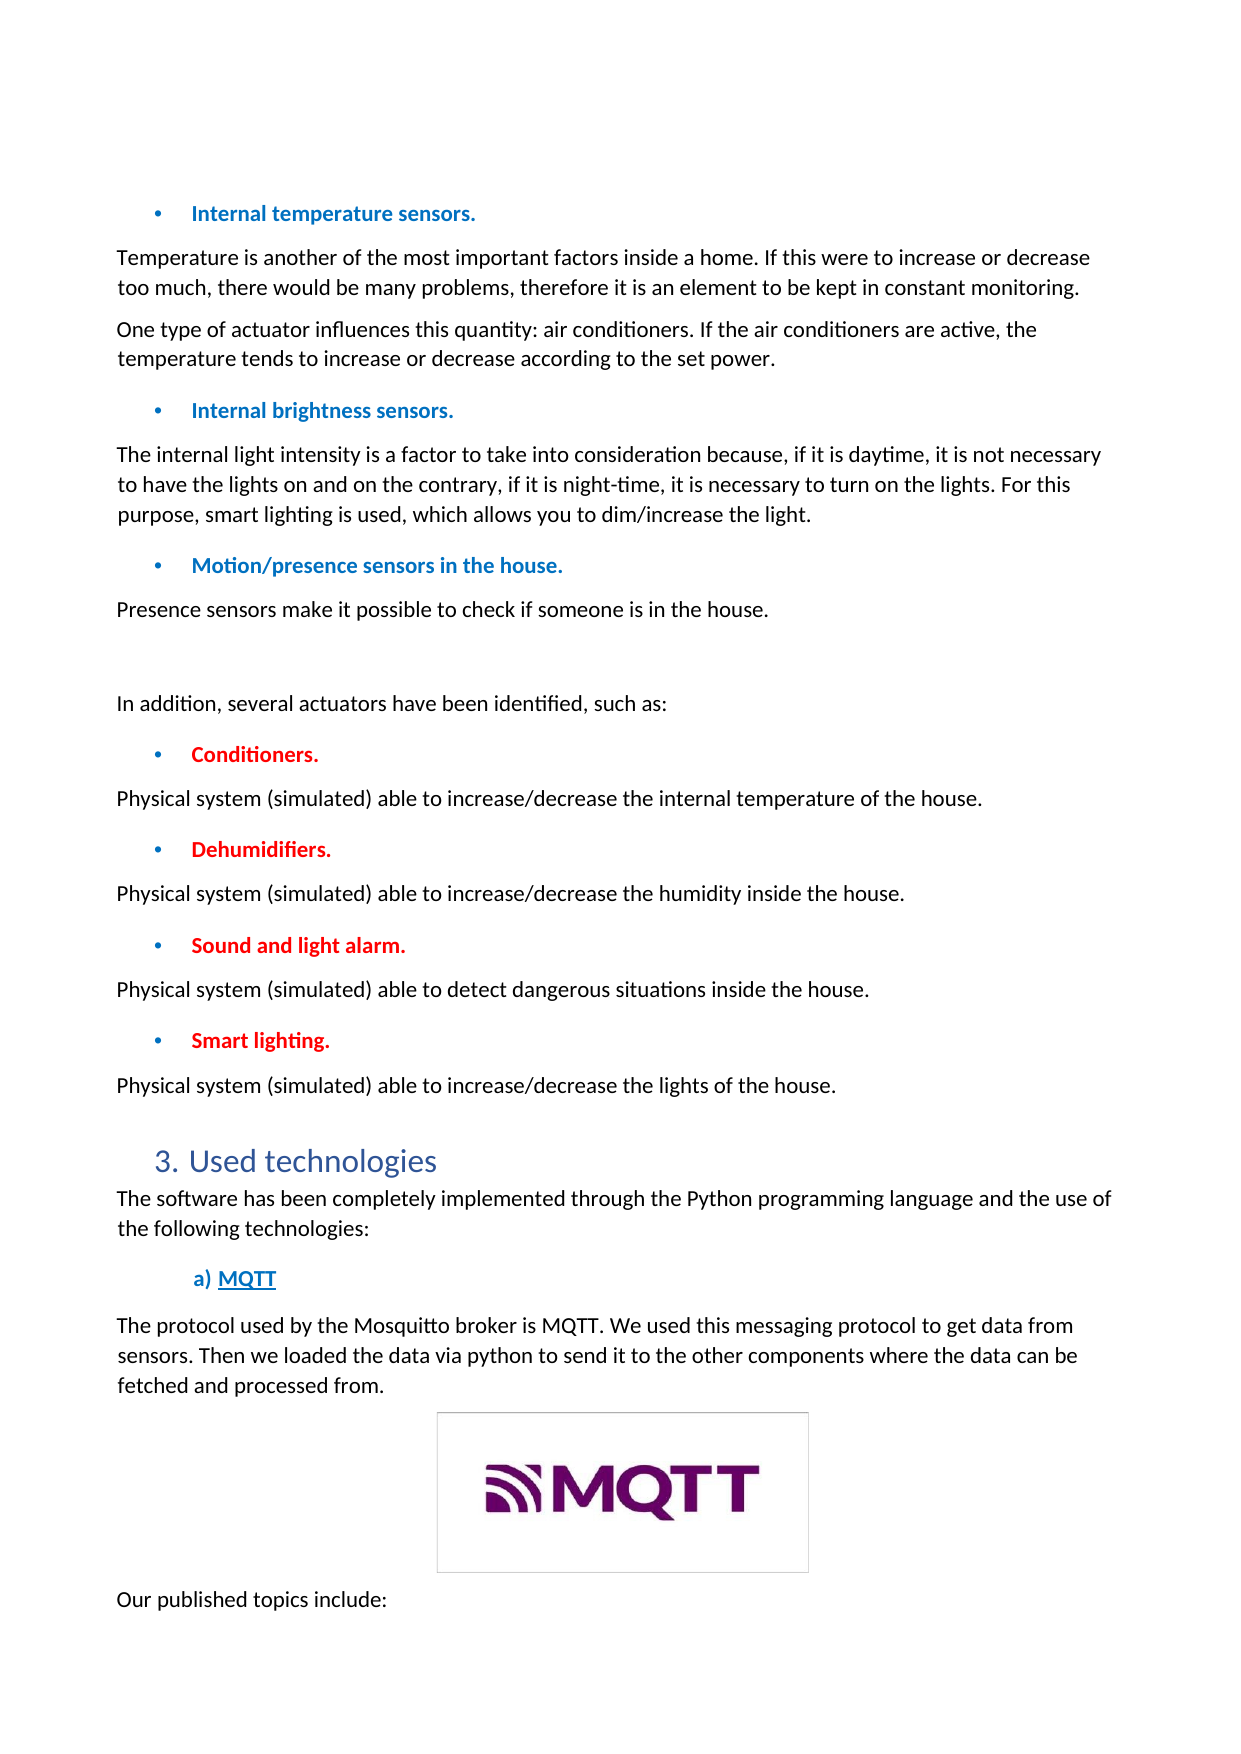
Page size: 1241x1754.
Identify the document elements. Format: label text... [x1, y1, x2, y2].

list Sound and light alarm. [154, 931, 1224, 959]
text The internal light intensity is a factor to take into consideration because, if it is daytime, it is not necessary to have the lights on and on the contrary, if it is night-time, it is necessary to turn on the lights. For this purpose, smart lighting is used, which allows you to dim/increase the light. [116, 440, 1123, 528]
text Physical system (simulated) able to increase/decrease the internal temperature of the house. [116, 784, 1123, 812]
text Temperature is another of the most important factors inside a home. If this were to increase or decrease too much, there would be many problems, therefore it is an element to be kept in constant monitoring. [116, 243, 1123, 301]
subtitle a) MQTT [193, 1264, 1224, 1292]
list Internal brightness sensors. [154, 396, 1224, 424]
list Conditioners. [154, 740, 1224, 768]
list Dehumidifiers. [154, 835, 1224, 863]
text Physical system (simulated) able to increase/decrease the lights of the house. [116, 1071, 1123, 1099]
picture [436, 1412, 809, 1573]
text The protocol used by the Mosquitto broker is MQTT. We used this messaging protocol to get data from sensors. Then we loaded the data via python to send it to the other components where the data can be fetched and processed from. [116, 1311, 1123, 1399]
list Internal temperature sensors. [154, 199, 1224, 227]
subtitle 3. Used technologies [154, 1141, 1121, 1181]
list Motion/presence sensors in the house. [154, 551, 1224, 579]
list Smart lighting. [154, 1027, 1224, 1055]
text One type of actuator influences this quantity: air conditioners. If the air conditioners are active, the temperature tends to increase or decrease according to the set power. [116, 315, 1123, 373]
text Our published topics include: [116, 1585, 1123, 1613]
text The software has been completely implemented through the Python programming language and the use of the following technologies: [116, 1184, 1123, 1242]
text Presence sensors make it possible to check if someone is in the house. [116, 595, 1123, 623]
text Physical system (simulated) able to increase/decrease the humidity inside the house. [116, 879, 1123, 908]
text In addition, several actuators have been identified, such as: [116, 689, 1123, 717]
text Physical system (simulated) able to detect dangerous situations inside the house. [116, 975, 1123, 1003]
